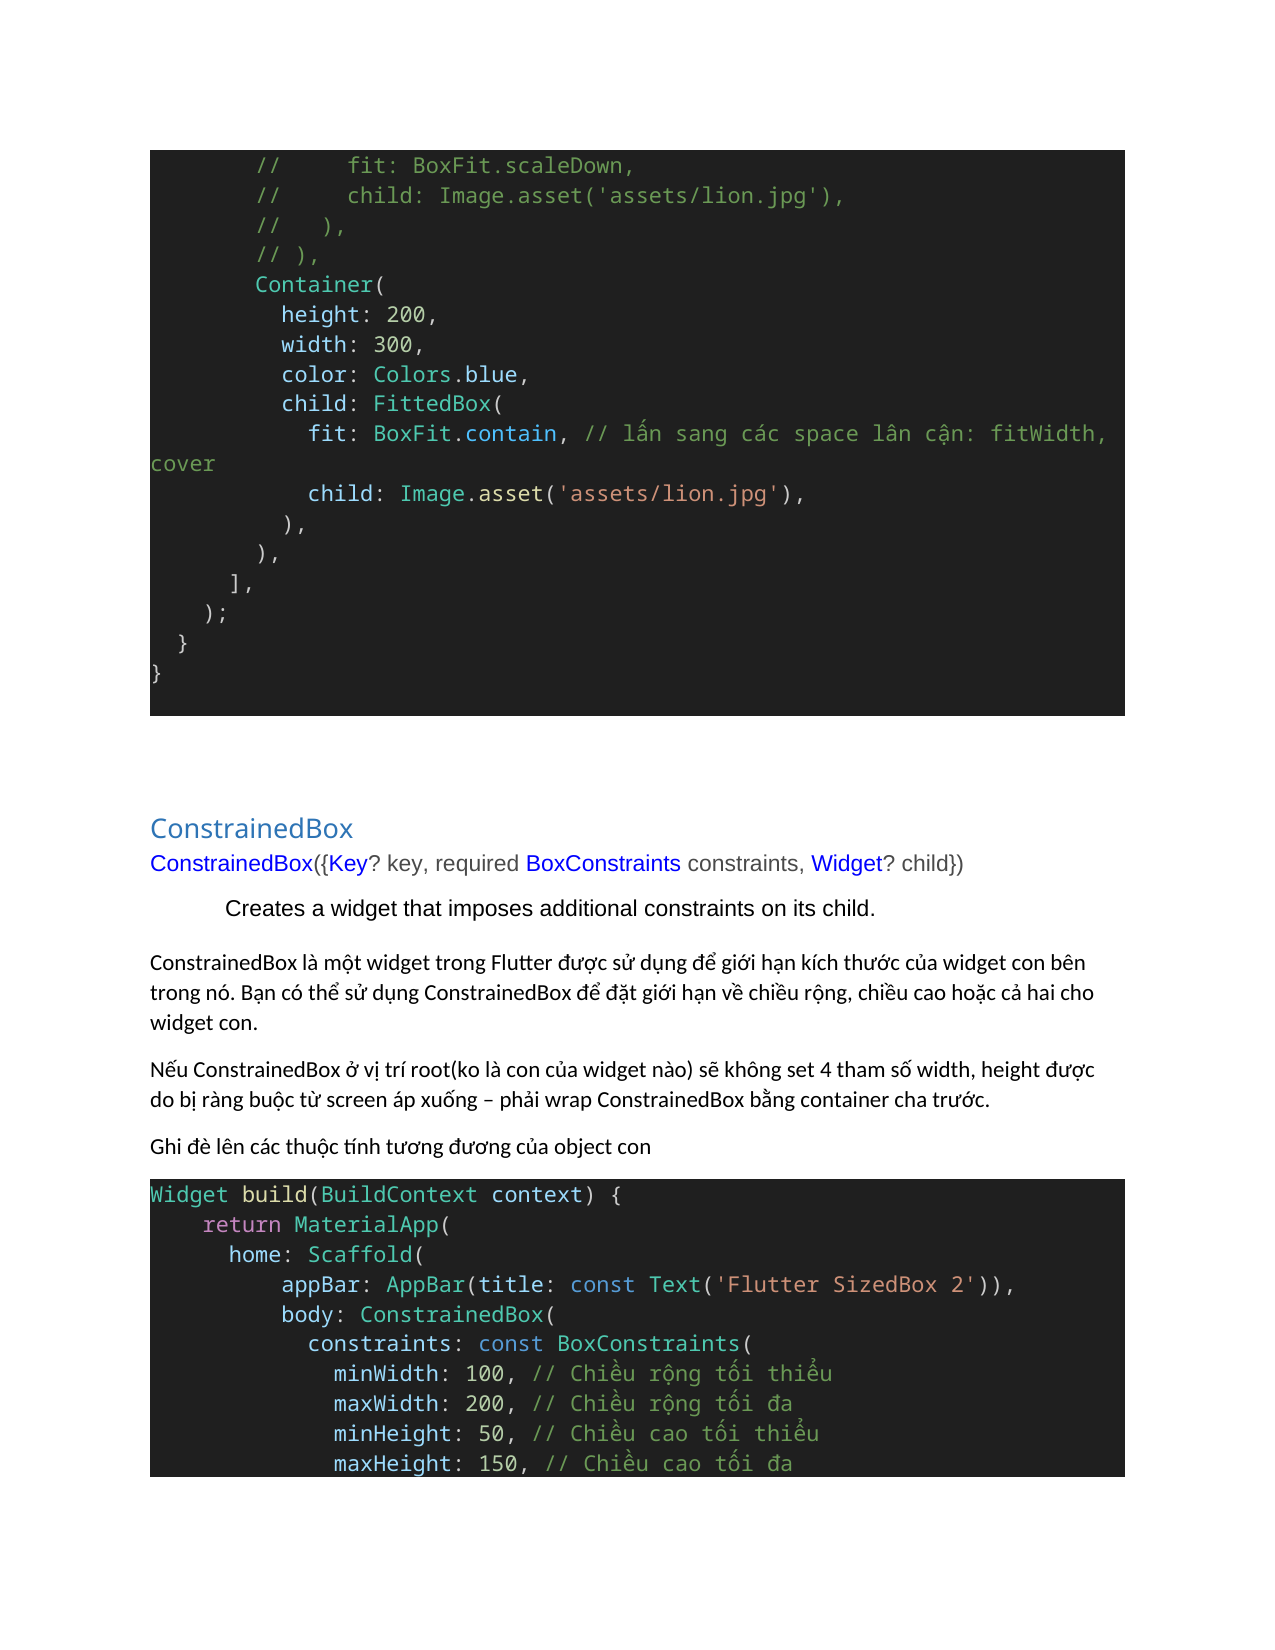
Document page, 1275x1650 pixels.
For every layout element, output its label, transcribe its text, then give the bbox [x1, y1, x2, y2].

text minWidth: 100, // Chiều rộng tối thiểu [150, 1358, 1125, 1388]
text Widget build(BuildContext context) { [150, 1179, 1125, 1209]
text } [150, 656, 1125, 686]
text ConstrainedBox là một widget trong Flutter được sử dụng để giới hạn kích thước của widget con bên trong nó. Bạn có thể sử dụng ConstrainedBox để đặt giới hạn về chiều rộng, chiều cao hoặc cả hai cho widget con. [150, 948, 1125, 1037]
text appBar: AppBar(title: const Text('Flutter SizedBox 2')), [150, 1269, 1125, 1298]
text Container( [150, 269, 1125, 299]
text minHeight: 50, // Chiều cao tối thiểu [150, 1418, 1125, 1447]
text Ghi đè lên các thuộc tính tương đương của object con [150, 1132, 1125, 1161]
text ConstrainedBox({Key? key, required BoxConstraints constraints, Widget? child}) [150, 849, 1125, 876]
text width: 300, [150, 329, 1125, 358]
text // ), [150, 209, 1125, 239]
text ], [150, 567, 1125, 597]
text child: FittedBox( [150, 388, 1125, 418]
text color: Colors.blue, [150, 358, 1125, 388]
subtitle ConstrainedBox [150, 810, 1125, 847]
text body: ConstrainedBox( [150, 1298, 1125, 1328]
text // child: Image.asset('assets/lion.jpg'), [150, 180, 1125, 209]
text constraints: const BoxConstraints( [150, 1328, 1125, 1358]
text ), [150, 537, 1125, 567]
text maxWidth: 200, // Chiều rộng tối đa [150, 1388, 1125, 1418]
text // fit: BoxFit.scaleDown, [150, 150, 1125, 180]
text child: Image.asset('assets/lion.jpg'), [150, 478, 1125, 507]
text Nếu ConstrainedBox ở vị trí root(ko là con của widget nào) sẽ không set 4 tham số width, height được do bị ràng buộc từ screen áp xuống – phải wrap ConstrainedBox bằng container cha trước. [150, 1055, 1125, 1114]
text return MaterialApp( [150, 1209, 1125, 1239]
text ), [150, 507, 1125, 537]
text fit: BoxFit.contain, // lấn sang các space lân cận: fitWidth, cover [150, 418, 1125, 478]
text ); [150, 597, 1125, 627]
text // ), [150, 239, 1125, 269]
text height: 200, [150, 299, 1125, 329]
text maxHeight: 150, // Chiều cao tối đa [150, 1447, 1125, 1477]
text } [150, 627, 1125, 656]
text home: Scaffold( [150, 1239, 1125, 1269]
text Creates a widget that imposes additional constraints on its child. [225, 895, 1125, 921]
